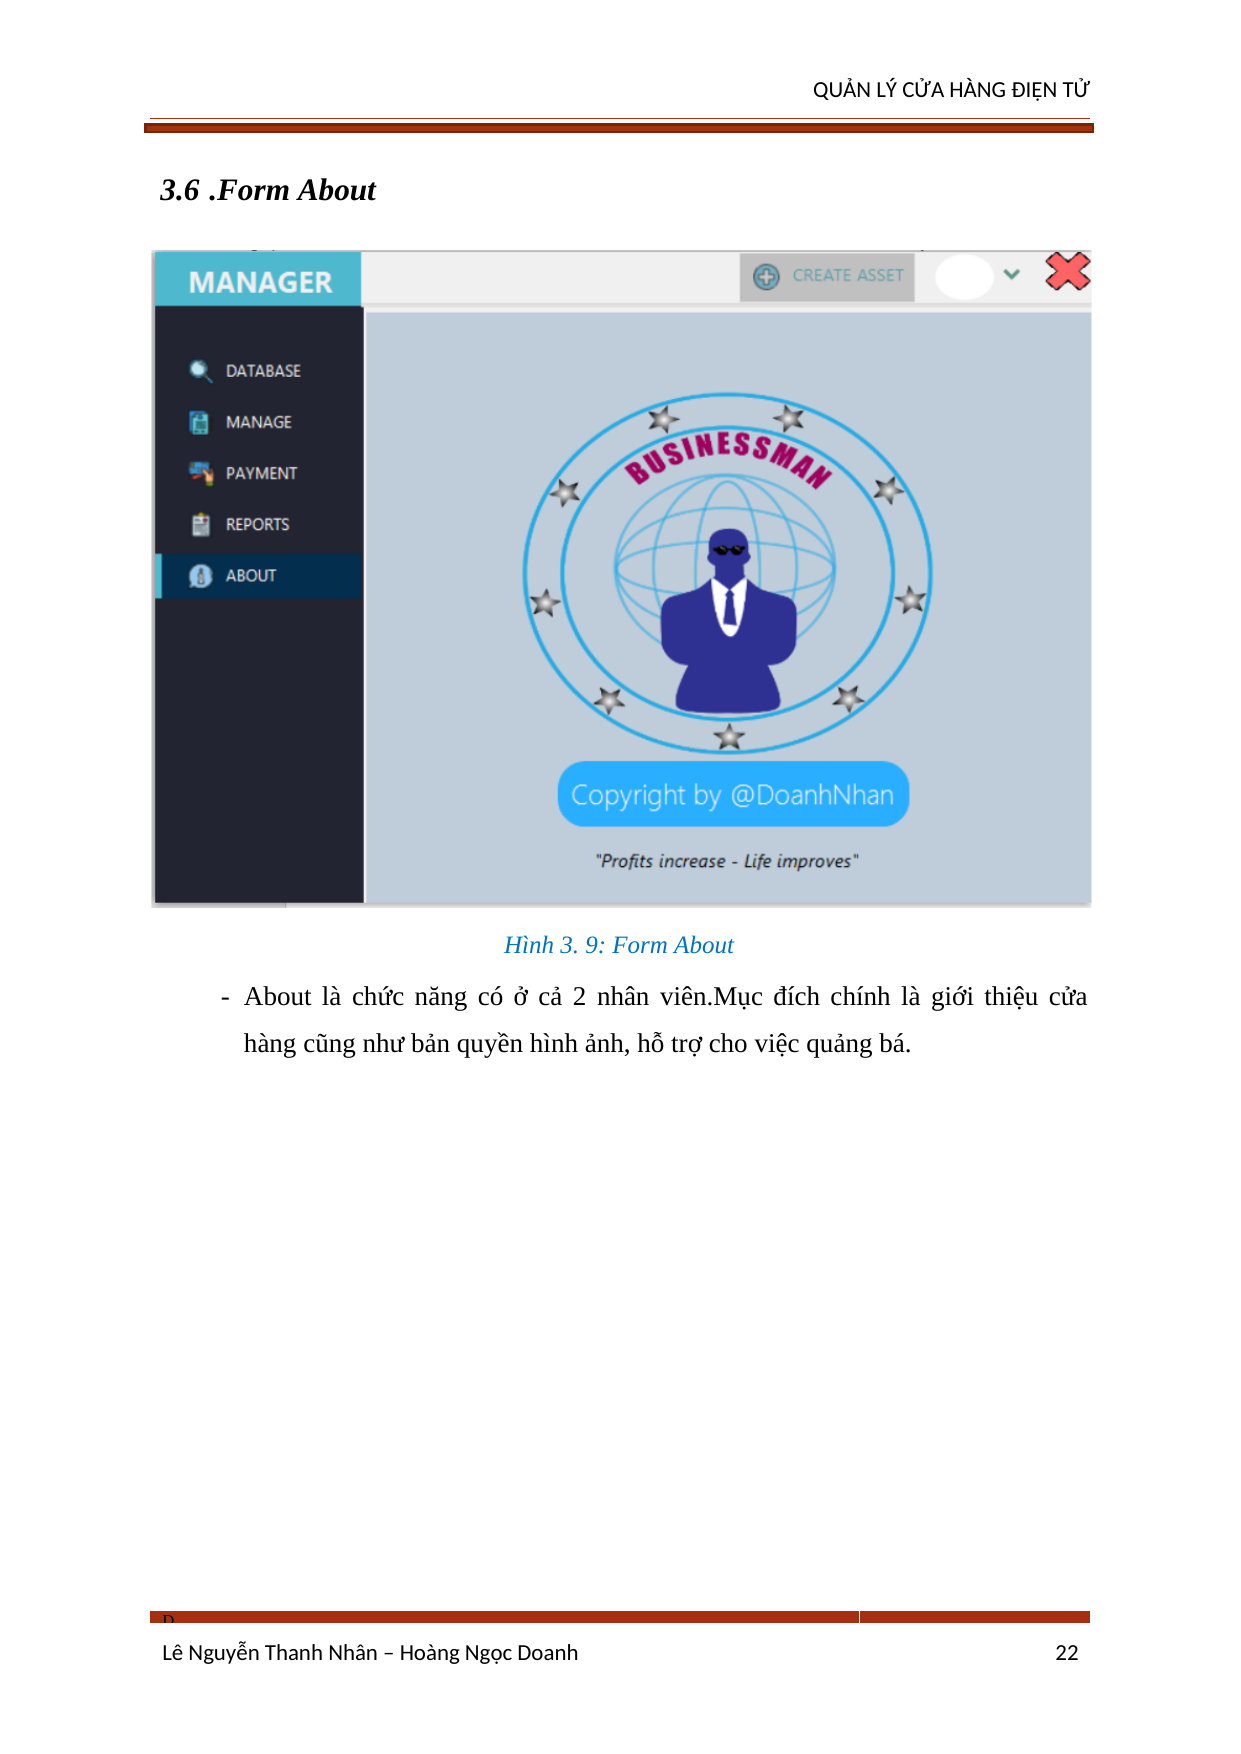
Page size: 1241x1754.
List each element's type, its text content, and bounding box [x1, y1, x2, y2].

text Hình 3. 9: Form About [150, 931, 1090, 959]
text .Form About [179, 172, 1090, 208]
list About là chức năng có ở cả 2 nhân viên.Mục đích chính là giới thiệu cửa hàng cũng như bản quyền hình ảnh, hỗ trợ cho việc quảng bá. [225, 980, 1090, 1058]
picture [151, 250, 1092, 908]
